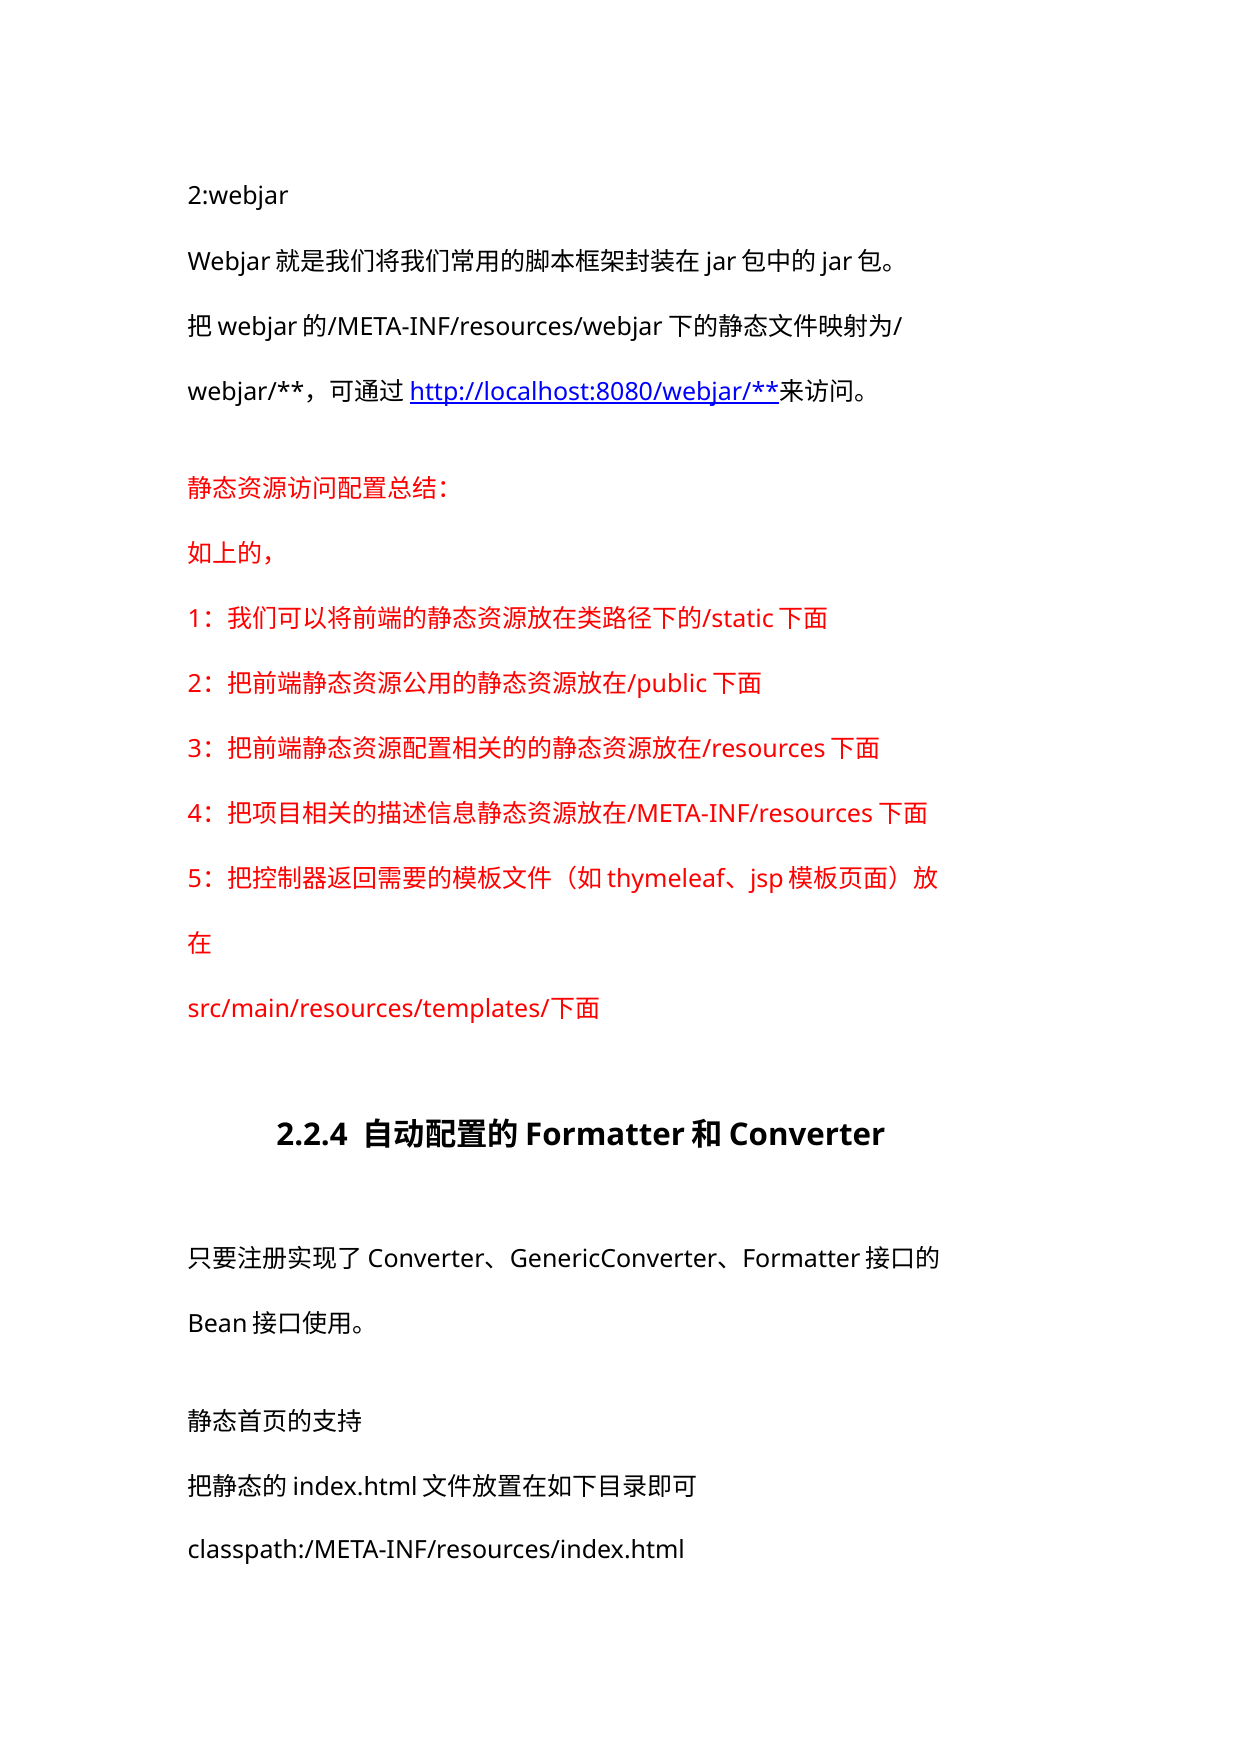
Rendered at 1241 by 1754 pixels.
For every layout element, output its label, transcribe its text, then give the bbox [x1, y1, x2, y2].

text src/main/resources/templates/下面 [187, 974, 953, 1039]
text 静态首页的支持 [187, 1387, 953, 1452]
text 5：把控制器返回需要的模板文件（如thymeleaf、jsp模板页面）放在 [187, 844, 953, 974]
text 2：把前端静态资源公用的静态资源放在/public下面 [187, 649, 953, 714]
text classpath:/META-INF/resources/index.html [187, 1517, 953, 1582]
text 把静态的index.html文件放置在如下目录即可 [187, 1452, 953, 1517]
text 自动配置的Formatter和Converter [276, 1099, 1053, 1164]
text 2:webjar [187, 162, 953, 227]
text 静态资源访问配置总结： [187, 454, 953, 519]
text 只要注册实现了Converter、GenericConverter、Formatter接口的Bean接口使用。 [187, 1224, 953, 1354]
text 4：把项目相关的描述信息静态资源放在/META-INF/resources下面 [187, 779, 953, 844]
text 3：把前端静态资源配置相关的的静态资源放在/resources下面 [187, 714, 953, 779]
text Webjar就是我们将我们常用的脚本框架封装在jar包中的jar包。 [187, 227, 953, 292]
text 把webjar的/META-INF/resources/webjar下的静态文件映射为/webjar/**，可通过http://localhost:8080/webjar/**来访问。 [187, 292, 953, 422]
text 如上的， [187, 519, 953, 584]
text 1：我们可以将前端的静态资源放在类路径下的/static下面 [187, 584, 953, 649]
